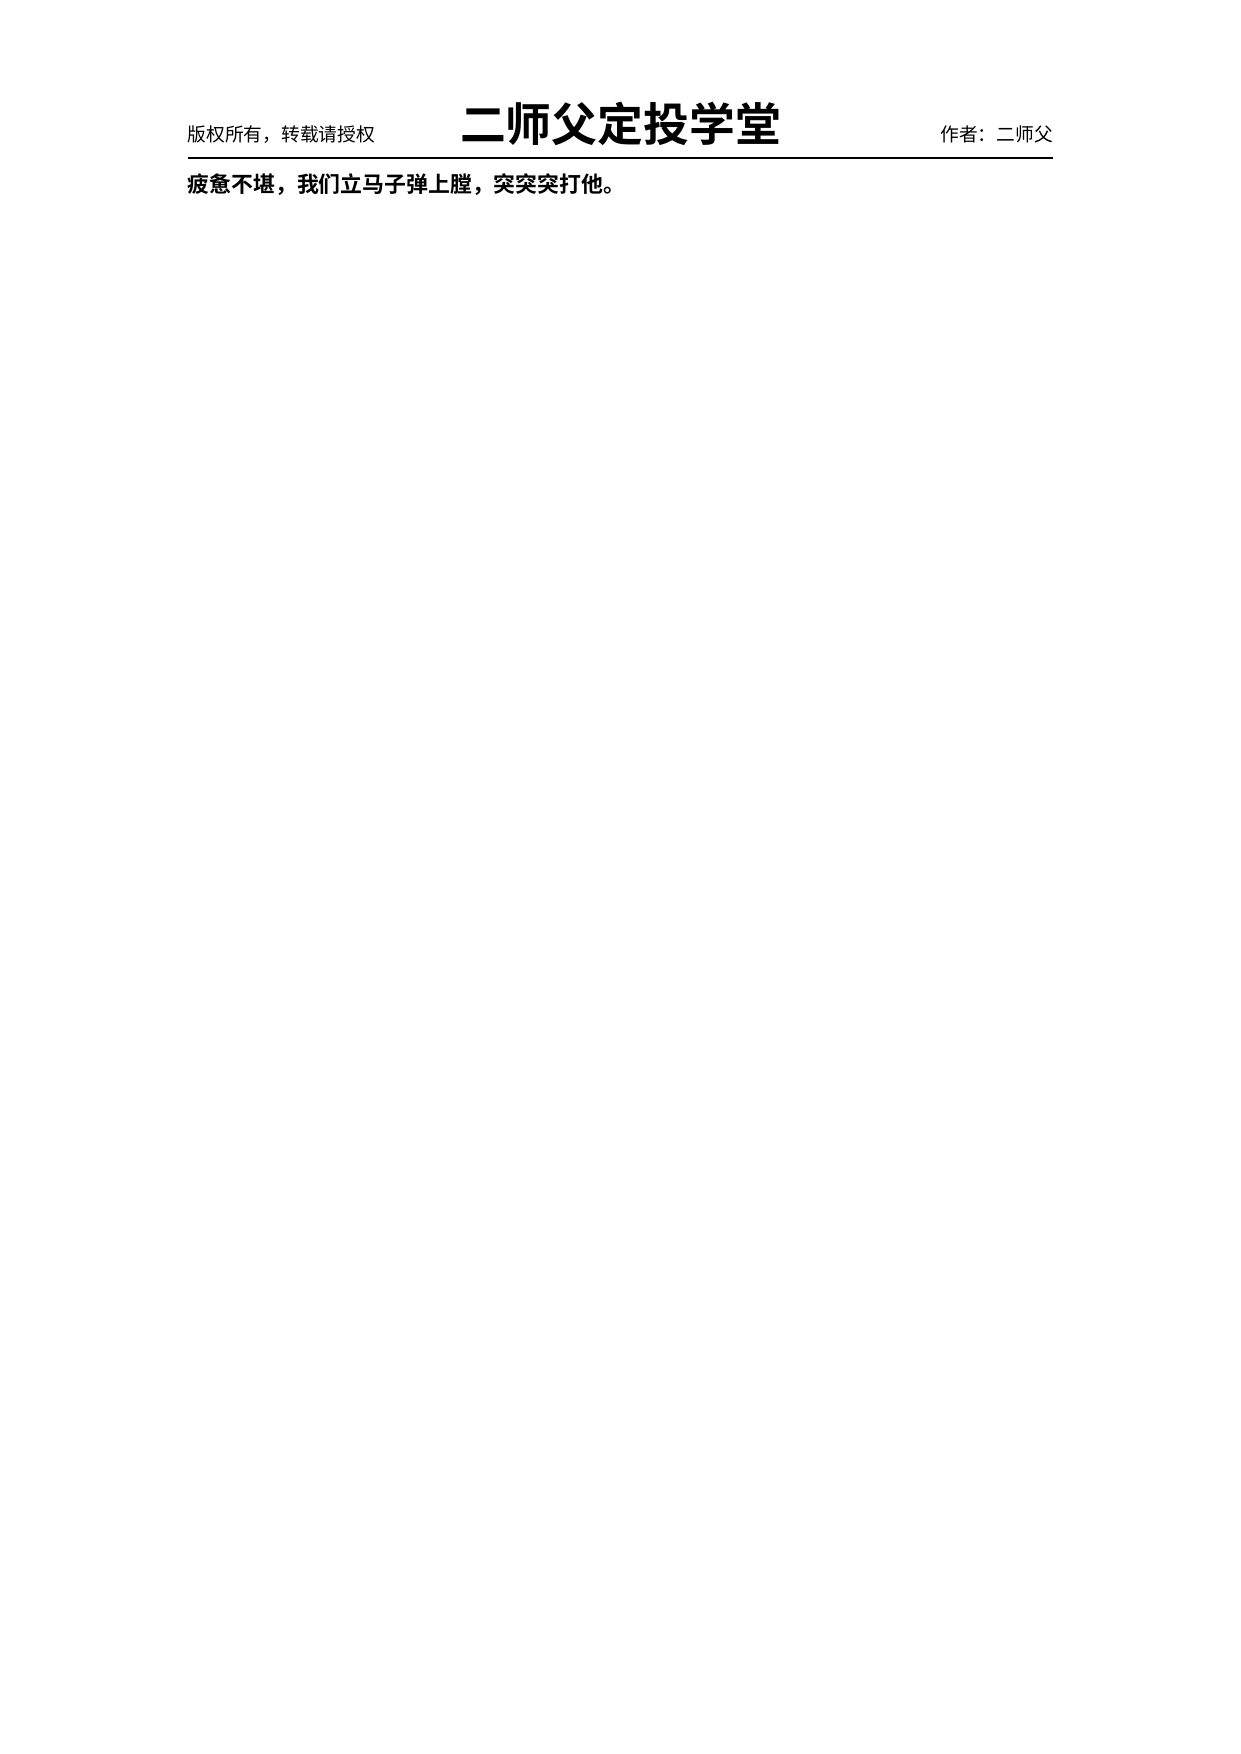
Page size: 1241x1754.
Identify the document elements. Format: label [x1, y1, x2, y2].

text [187, 166, 1053, 199]
